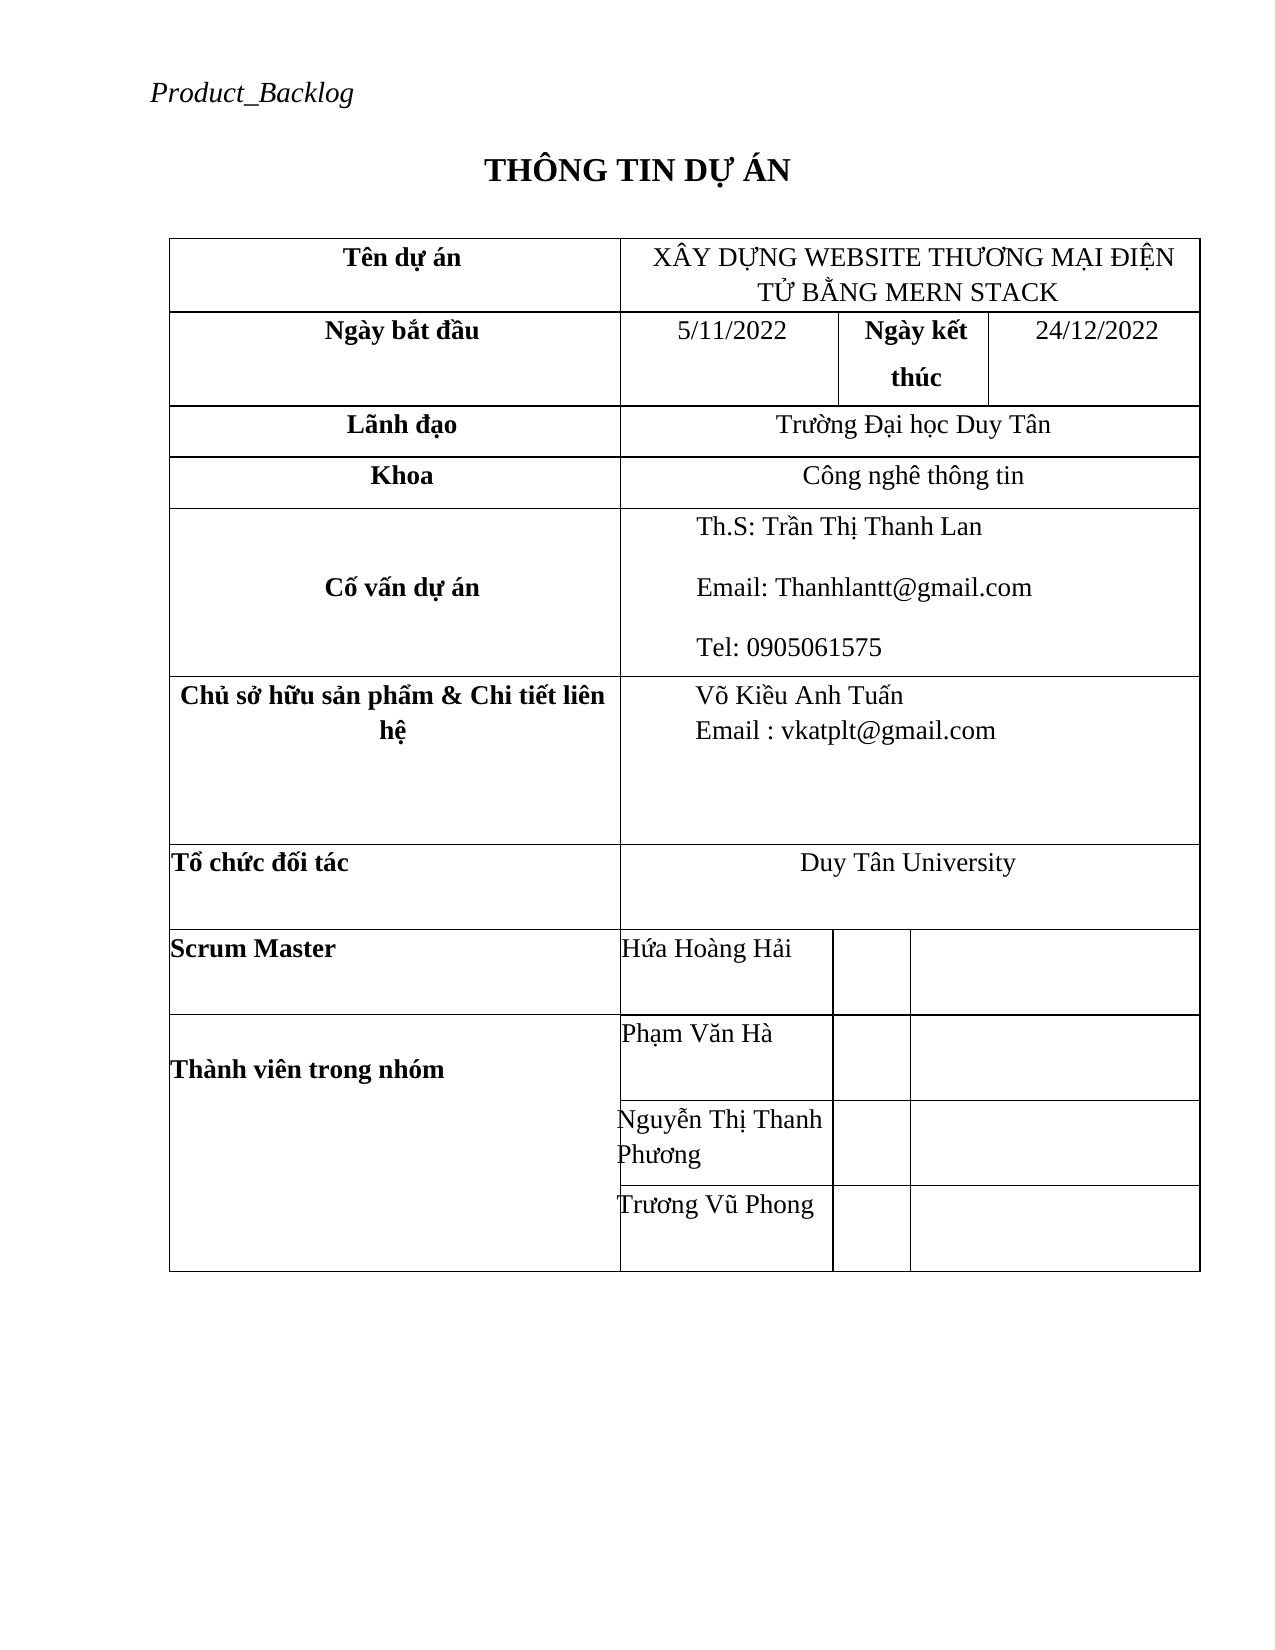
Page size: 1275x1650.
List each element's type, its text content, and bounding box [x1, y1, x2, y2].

table_cell Võ Kiều Anh Tuấn Email : vkatplt@gmail.com [621, 677, 1199, 843]
table_cell Khoa [170, 458, 620, 507]
table_cell [911, 1016, 1199, 1100]
table_cell Tổ chức đối tác [170, 845, 620, 929]
table_cell Công nghê thông tin [621, 458, 1199, 507]
table_cell Hứa Hoàng Hải [621, 930, 832, 1014]
table_cell Nguyễn Thị Thanh Phương [621, 1101, 832, 1185]
table_cell Trường Đại học Duy Tân [621, 407, 1199, 456]
table_cell Cố vấn dự án [170, 509, 620, 676]
table_cell [911, 1101, 1199, 1185]
table_cell Chủ sở hữu sản phẩm & Chi tiết liên hệ [170, 677, 620, 843]
table_cell [834, 1016, 910, 1100]
table_cell Lãnh đạo [170, 407, 620, 456]
table_cell [911, 930, 1199, 1014]
table_cell Scrum Master [170, 930, 620, 1014]
table_cell Duy Tân University [621, 845, 1199, 929]
table_header Tên dự án [170, 239, 620, 311]
table_cell 24/12/2022 [989, 313, 1199, 405]
table_cell 5/11/2022 [621, 313, 838, 405]
text THÔNG TIN DỰ ÁN [150, 150, 1125, 188]
table_cell Thành viên trong nhóm [170, 1015, 620, 1271]
table_cell Trương Vũ Phong [621, 1186, 832, 1271]
table_cell Ngày bắt đầu [170, 313, 620, 405]
table_cell [834, 1101, 910, 1185]
table_cell Phạm Văn Hà [621, 1016, 832, 1100]
table_header XÂY DỰNG WEBSITE THƯƠNG MẠI ĐIỆN TỬ BẰNG MERN STACK [621, 239, 1199, 311]
table_cell Ngày kết thúc [839, 313, 988, 405]
table_cell [834, 930, 910, 1014]
table_cell [911, 1186, 1199, 1271]
table_cell [834, 1186, 910, 1271]
table_cell Th.S: Trần Thị Thanh Lan Email: Thanhlantt@gmail.com Tel: 0905061575 [621, 509, 1199, 676]
